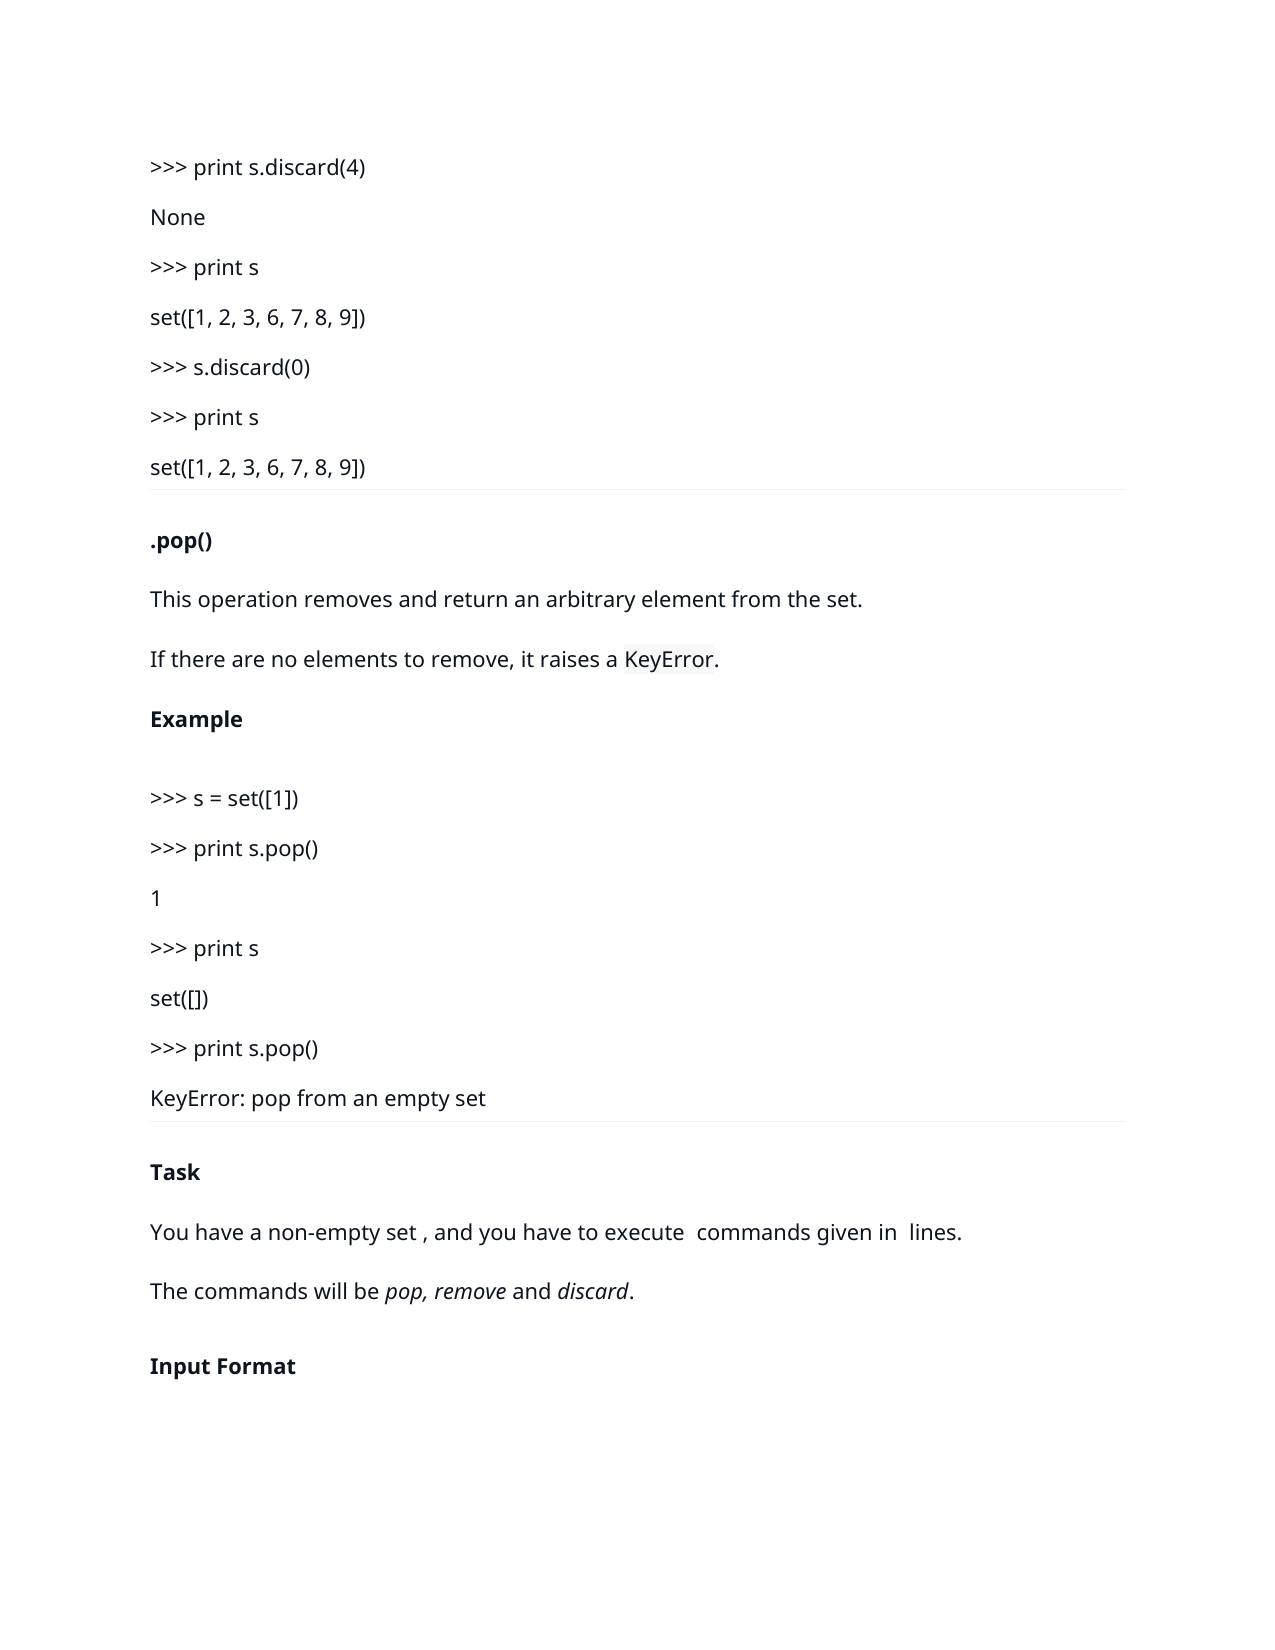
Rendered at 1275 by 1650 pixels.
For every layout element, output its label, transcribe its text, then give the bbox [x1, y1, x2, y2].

text >>> print s.pop() [150, 832, 1125, 863]
text >>> print s [150, 250, 1125, 281]
text set([1, 2, 3, 6, 7, 8, 9]) [150, 300, 1125, 331]
text Input Format [150, 1351, 1125, 1381]
text >>> s.discard(0) [150, 350, 1125, 381]
text >>> print s.discard(4) [150, 150, 1125, 181]
text .pop() [150, 525, 1125, 555]
text The commands will be pop, remove and discard. [150, 1276, 1125, 1306]
text >>> s = set([1]) [150, 782, 1125, 813]
text Example [150, 704, 1125, 733]
text Task [150, 1157, 1125, 1187]
text None [150, 200, 1125, 231]
text >>> print s [150, 400, 1125, 431]
text set([1, 2, 3, 6, 7, 8, 9]) [150, 450, 1125, 481]
text set([]) [150, 982, 1125, 1013]
text 1 [150, 882, 1125, 913]
text You have a non-empty set , and you have to execute commands given in lines. [150, 1216, 1125, 1246]
text This operation removes and return an arbitrary element from the set. If there are no elements to remove, it raises a KeyError. [150, 584, 1125, 674]
text KeyError: pop from an empty set [150, 1082, 1125, 1113]
text >>> print s [150, 932, 1125, 963]
text >>> print s.pop() [150, 1032, 1125, 1063]
